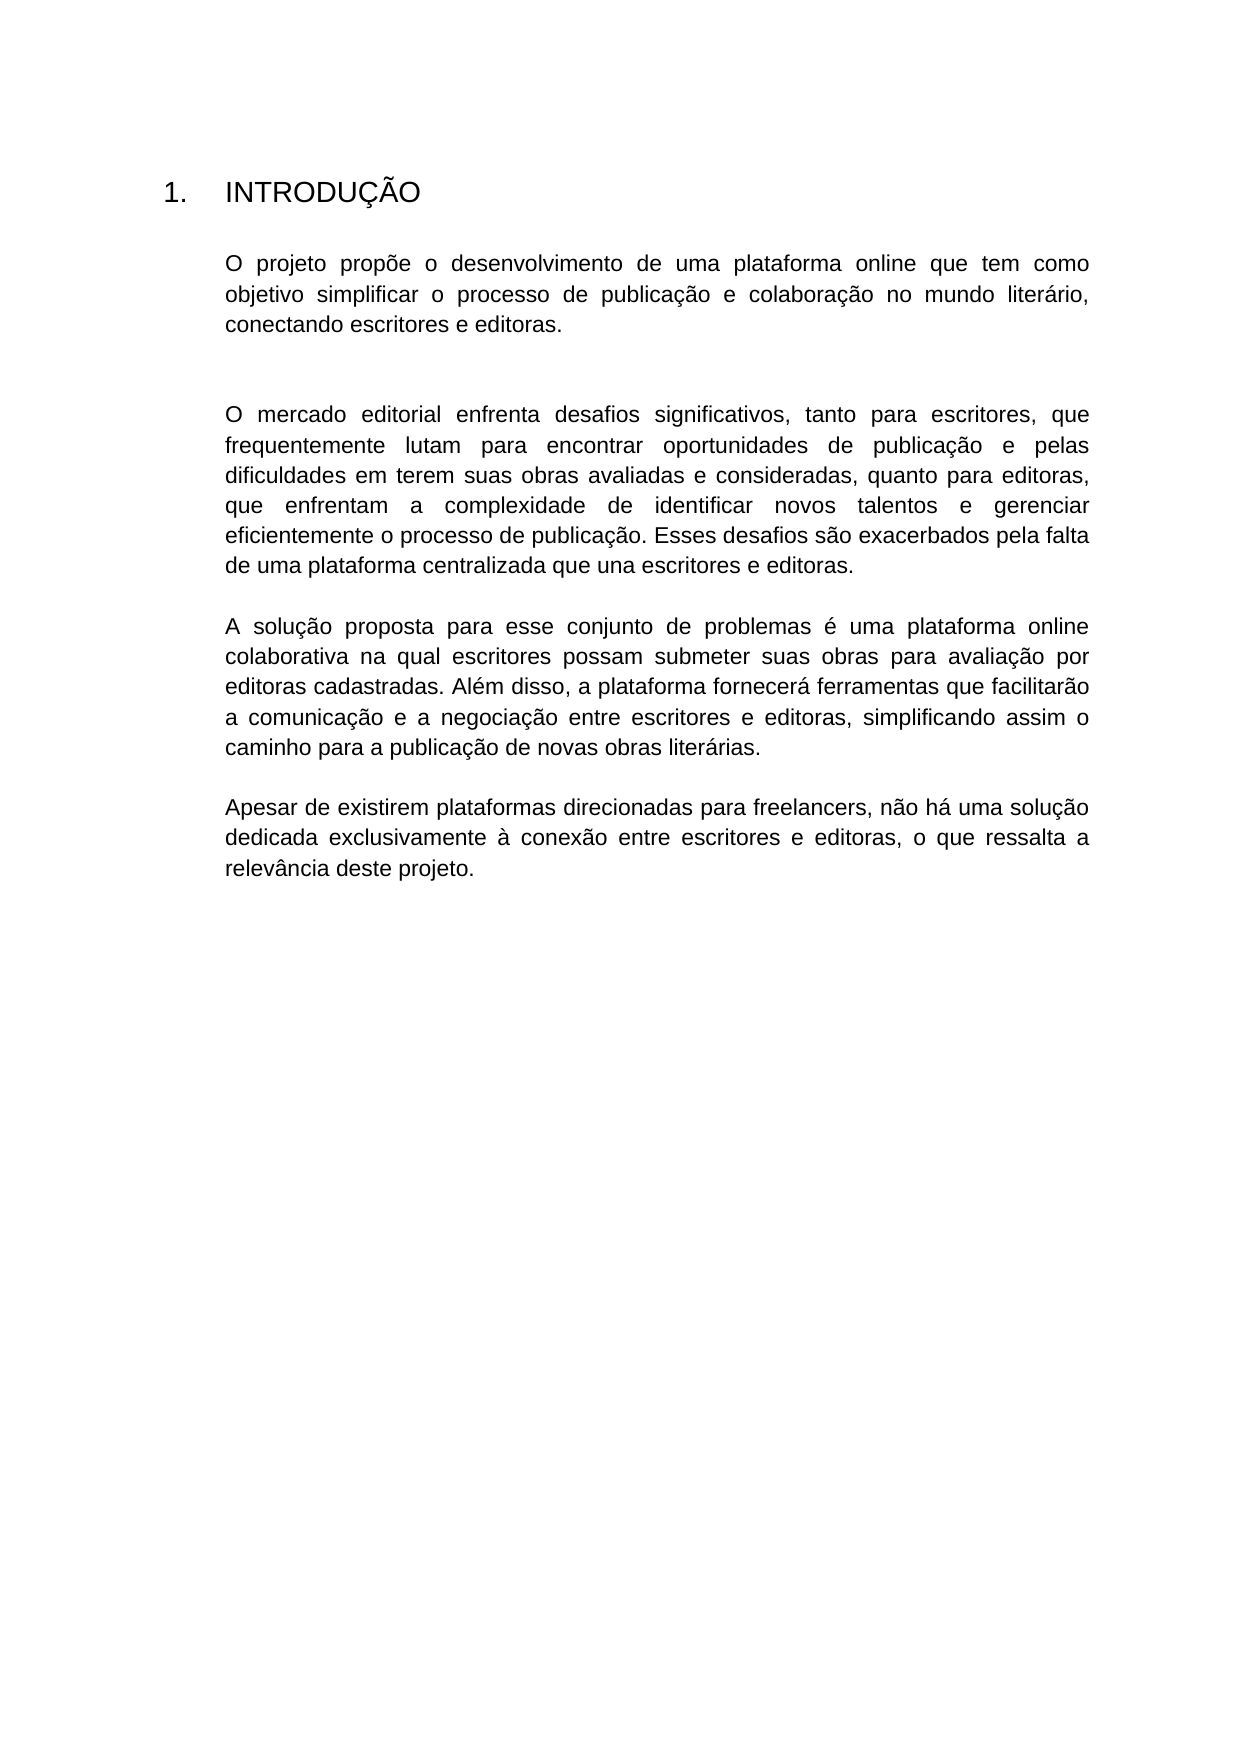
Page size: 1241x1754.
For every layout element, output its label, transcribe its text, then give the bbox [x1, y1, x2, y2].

text Apesar de existirem plataformas direcionadas para freelancers, não há uma solução dedicada exclusivamente à conexão entre escritores e editoras, o que ressalta a relevância deste projeto. [225, 794, 1090, 881]
text O projeto propõe o desenvolvimento de uma plataforma online que tem como objetivo simplificar o processo de publicação e colaboração no mundo literário, conectando escritores e editoras. [225, 250, 1090, 337]
text O mercado editorial enfrenta desafios significativos, tanto para escritores, que frequentemente lutam para encontrar oportunidades de publicação e pelas dificuldades em terem suas obras avaliadas e consideradas, quanto para editoras, que enfrentam a complexidade de identificar novos talentos e gerenciar eficientemente o processo de publicação. Esses desafios são exacerbados pela falta de uma plataforma centralizada que una escritores e editoras. [225, 401, 1090, 579]
text A solução proposta para esse conjunto de problemas é uma plataforma online colaborativa na qual escritores possam submeter suas obras para avaliação por editoras cadastradas. Além disso, a plataforma fornecerá ferramentas que facilitarão a comunicação e a negociação entre escritores e editoras, simplificando assim o caminho para a publicação de novas obras literárias. [225, 613, 1090, 760]
subtitle INTRODUÇÃO [187, 175, 1090, 208]
